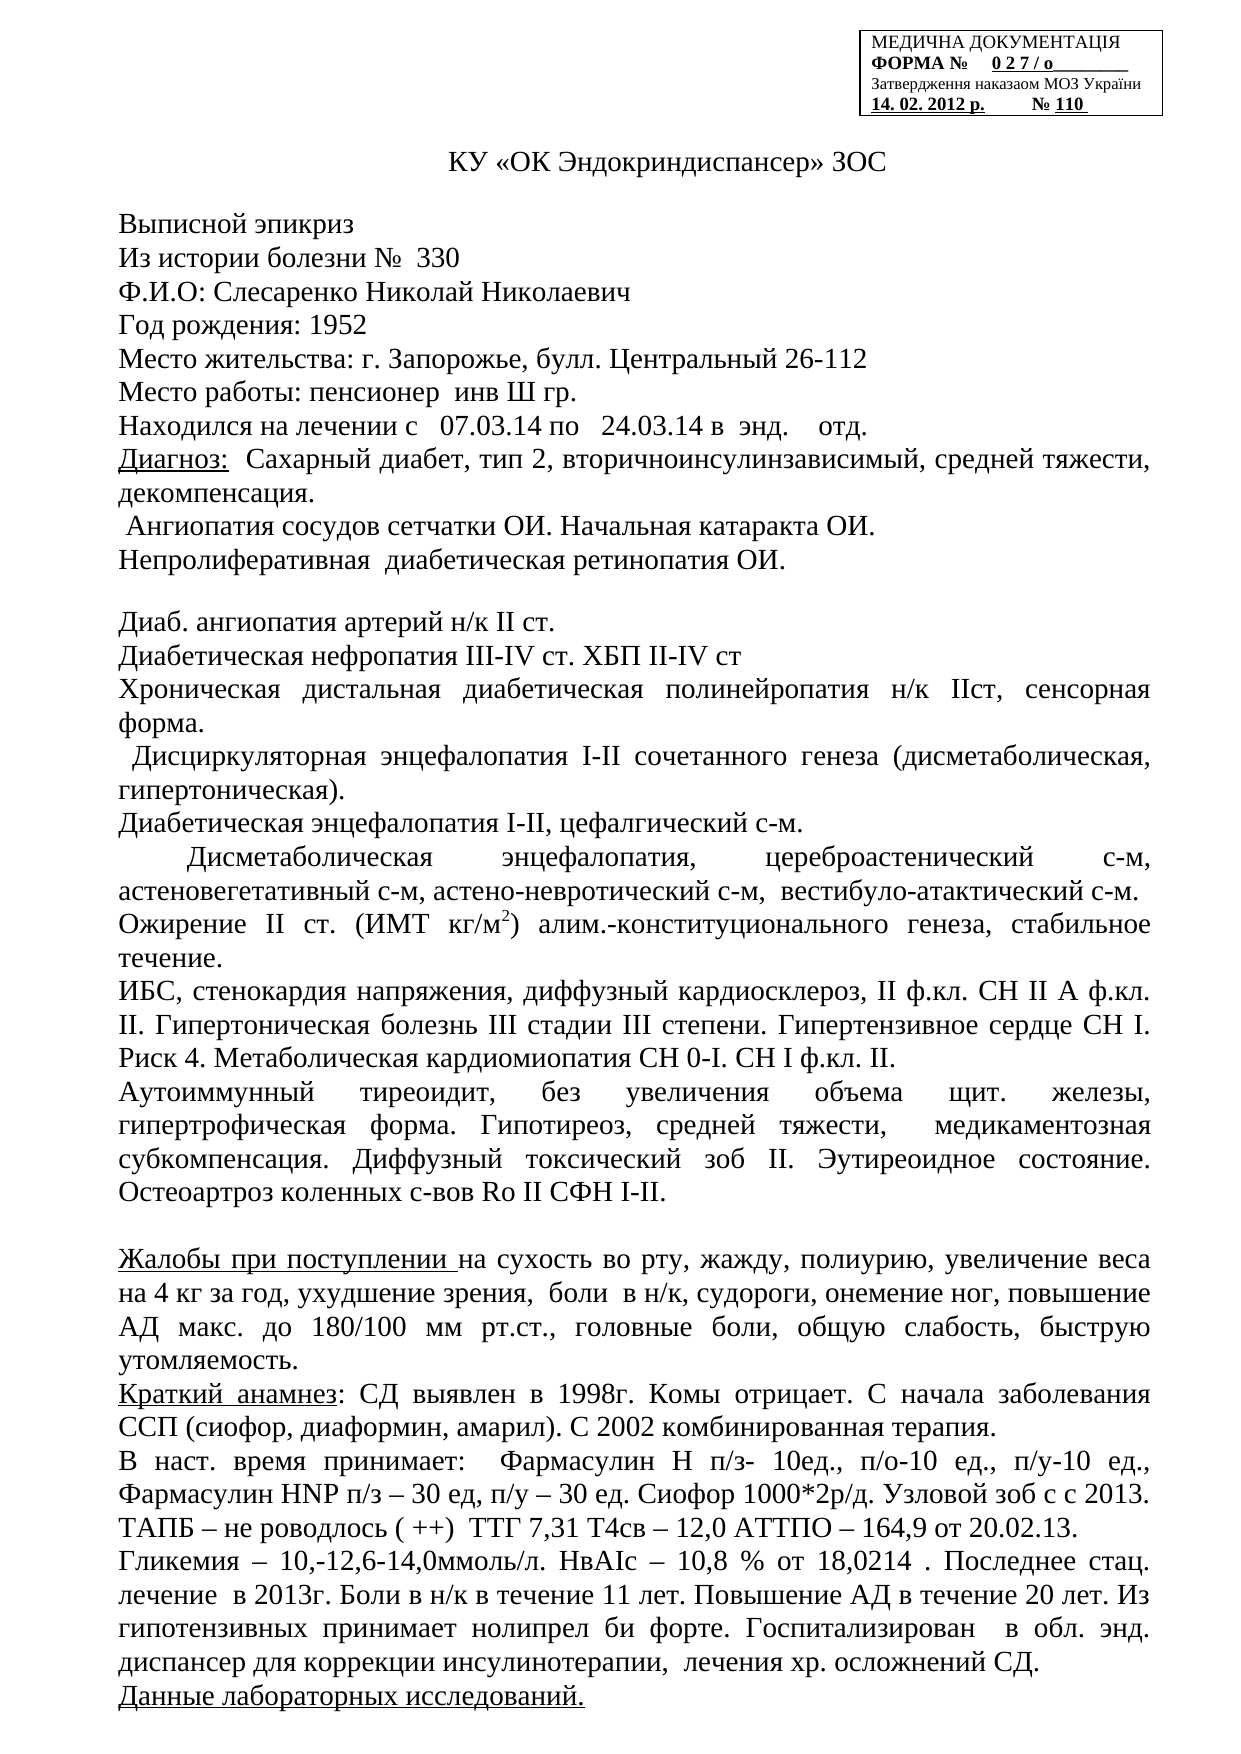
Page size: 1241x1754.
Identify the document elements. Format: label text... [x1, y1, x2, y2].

text ИБС, стенокардия напряжения, диффузный кардиосклероз, II ф.кл. СН II А ф.кл. II. Гипертоническая болезнь III стадии III степени. Гипертензивное сердце СН I. Риск 4. Метаболическая кардиомиопатия СН 0-I. СН I ф.кл. II. [118, 973, 1152, 1074]
text Хроническая дистальная диабетическая полинейропатия н/к IIст, сенсорная форма. [118, 671, 1152, 738]
text Краткий анамнез: СД выявлен в 1998г. Комы отрицает. С начала заболевания ССП (сиофор, диаформин, амарил). С 2002 комбинированная терапия. [118, 1376, 1152, 1443]
text Место работы: пенсионер инв Ш гр. [118, 374, 1152, 408]
text Дисметаболическая энцефалопатия, цереброастенический с-м, астеновегетативный с-м, астено-невротический с-м, вестибуло-атактический с-м. [118, 839, 1152, 906]
subtitle Из истории болезни № 330 [118, 240, 1152, 274]
text Находился на лечении с 07.03.14 по 24.03.14 в энд. отд. [118, 408, 1152, 441]
subtitle КУ «ОК Эндокриндиспансер» ЗОС [177, 144, 1158, 178]
text Ожирение II ст. (ИМТ кг/м2) алим.-конституционального генеза, стабильное течение. [118, 906, 1152, 973]
text Жалобы при поступлении на сухость во рту, жажду, полиурию, увеличение веса на 4 кг за год, ухудшение зрения, боли в н/к, судороги, онемение ног, повышение АД макс. до 180/100 мм рт.ст., головные боли, общую слабость, быструю утомляемость. [118, 1242, 1152, 1376]
subtitle Ф.И.О: Слесаренко Николай Николаевич [118, 274, 1152, 307]
text Диабетическая энцефалопатия I-II, цефалгический с-м. [118, 806, 1152, 839]
text Год рождения: 1952 [118, 307, 1152, 341]
text В наст. время принимает: Фармасулин Н п/з- 10ед., п/о-10 ед., п/у-10 ед., Фармасулин НNР п/з – 30 ед, п/у – 30 ед. Сиофор 1000*2р/д. Узловой зоб с с 2013. ТАПБ – не роводлось ( ++) ТТГ 7,31 Т4св – 12,0 АТТПО – 164,9 от 20.02.13. [118, 1443, 1152, 1543]
text Дисциркуляторная энцефалопатия I-II сочетанного генеза (дисметаболическая, гипертоническая). [118, 738, 1152, 806]
text Диагноз: Сахарный диабет, тип 2, вторичноинсулинзависимый, средней тяжести, декомпенсация. [118, 441, 1152, 508]
text Диаб. ангиопатия артерий н/к II ст. [118, 604, 1152, 638]
text Место жительства: г. Запорожье, булл. Центральный 26-112 [118, 341, 1152, 374]
text Ангиопатия сосудов сетчатки ОИ. Начальная катаракта ОИ. [118, 508, 1152, 542]
subtitle Выписной эпикриз [118, 207, 1158, 240]
text Гликемия – 10,-12,6-14,0ммоль/л. НвАIс – 10,8 % от 18,0214 . Последнее стац. лечение в 2013г. Боли в н/к в течение 11 лет. Повышение АД в течение 20 лет. Из гипотензивных принимает нолипрел би форте. Госпитализирован в обл. энд. диспансер для коррекции инсулинотерапии, лечения хр. осложнений СД. [118, 1543, 1152, 1678]
text Диабетическая нефропатия III-IV ст. ХБП II-IV ст [118, 638, 1152, 671]
text Непролиферативная диабетическая ретинопатия ОИ. [118, 542, 1152, 576]
text Аутоиммунный тиреоидит, без увеличения объема щит. железы, гипертрофическая форма. Гипотиреоз, средней тяжести, медикаментозная субкомпенсация. Диффузный токсический зоб II. Эутиреоидное состояние. Остеоартроз коленных с-вов Rо II СФН I-II. [118, 1074, 1152, 1208]
text Данные лабораторных исследований. [118, 1678, 1152, 1711]
